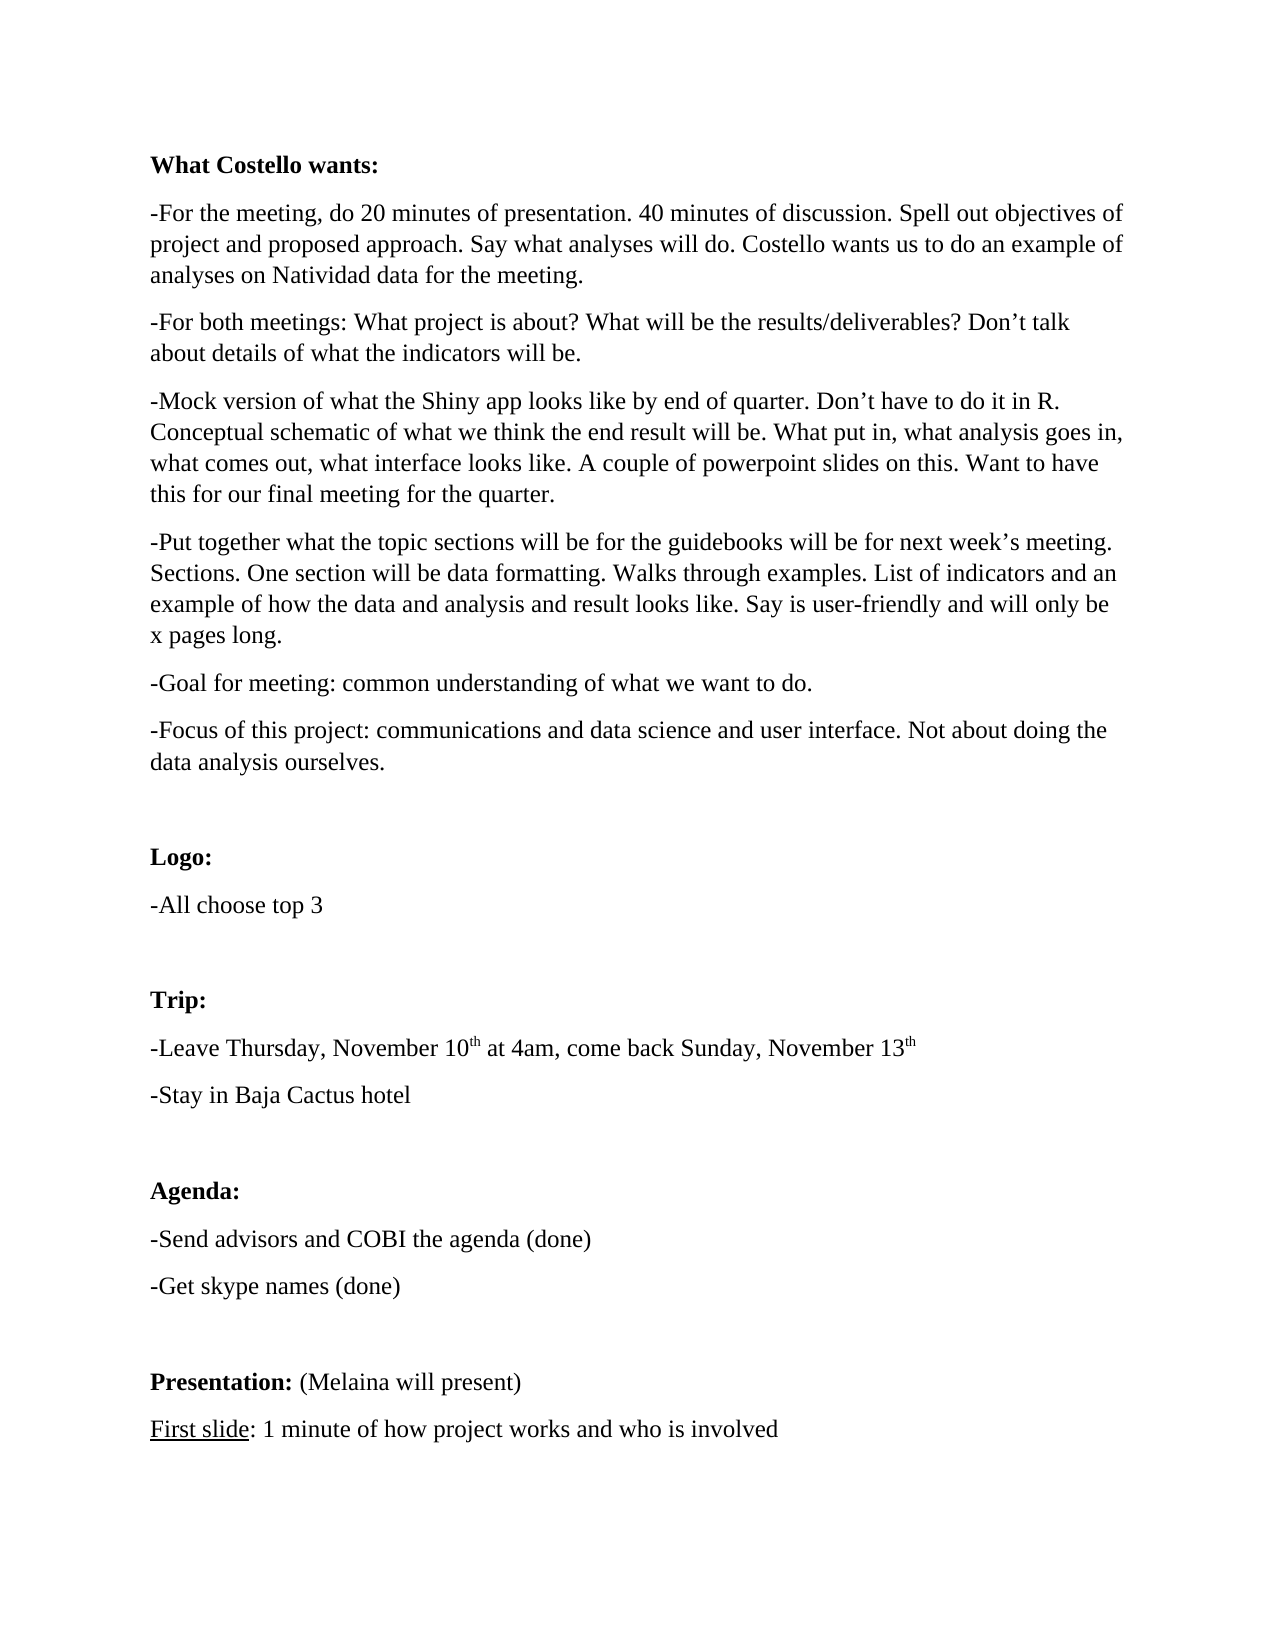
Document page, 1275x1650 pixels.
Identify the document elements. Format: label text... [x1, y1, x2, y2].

text -Goal for meeting: common understanding of what we want to do. [150, 668, 1125, 697]
text -For both meetings: What project is about? What will be the results/deliverables? Don’t talk about details of what the indicators will be. [150, 307, 1125, 367]
text -Put together what the topic sections will be for the guidebooks will be for next week’s meeting. Sections. One section will be data formatting. Walks through examples. List of indicators and an example of how the data and analysis and result looks like. Say is user-friendly and will only be x pages long. [150, 527, 1125, 649]
text -Focus of this project: communications and data science and user interface. Not about doing the data analysis ourselves. [150, 716, 1125, 775]
text -Leave Thursday, November 10th at 4am, come back Sunday, November 13th [150, 1033, 1125, 1062]
text Agenda: [150, 1176, 1125, 1205]
text Trip: [150, 985, 1125, 1014]
text -Send advisors and COBI the agenda (done) [150, 1224, 1125, 1252]
text Logo: [150, 842, 1125, 871]
text Presentation: (Melaina will present) [150, 1367, 1125, 1396]
text -All choose top 3 [150, 890, 1125, 918]
text -Stay in Baja Cactus hotel [150, 1081, 1125, 1109]
text What Costello wants: [150, 150, 1125, 179]
text -Get skype names (done) [150, 1271, 1125, 1300]
text -Mock version of what the Shiny app looks like by end of quarter. Don’t have to do it in R. Conceptual schematic of what we think the end result will be. What put in, what analysis goes in, what comes out, what interface looks like. A couple of powerpoint slides on this. Want to have this for our final meeting for the quarter. [150, 386, 1125, 508]
text -For the meeting, do 20 minutes of presentation. 40 minutes of discussion. Spell out objectives of project and proposed approach. Say what analyses will do. Costello wants us to do an example of analyses on Natividad data for the meeting. [150, 198, 1125, 288]
text First slide: 1 minute of how project works and who is involved [150, 1414, 1125, 1443]
